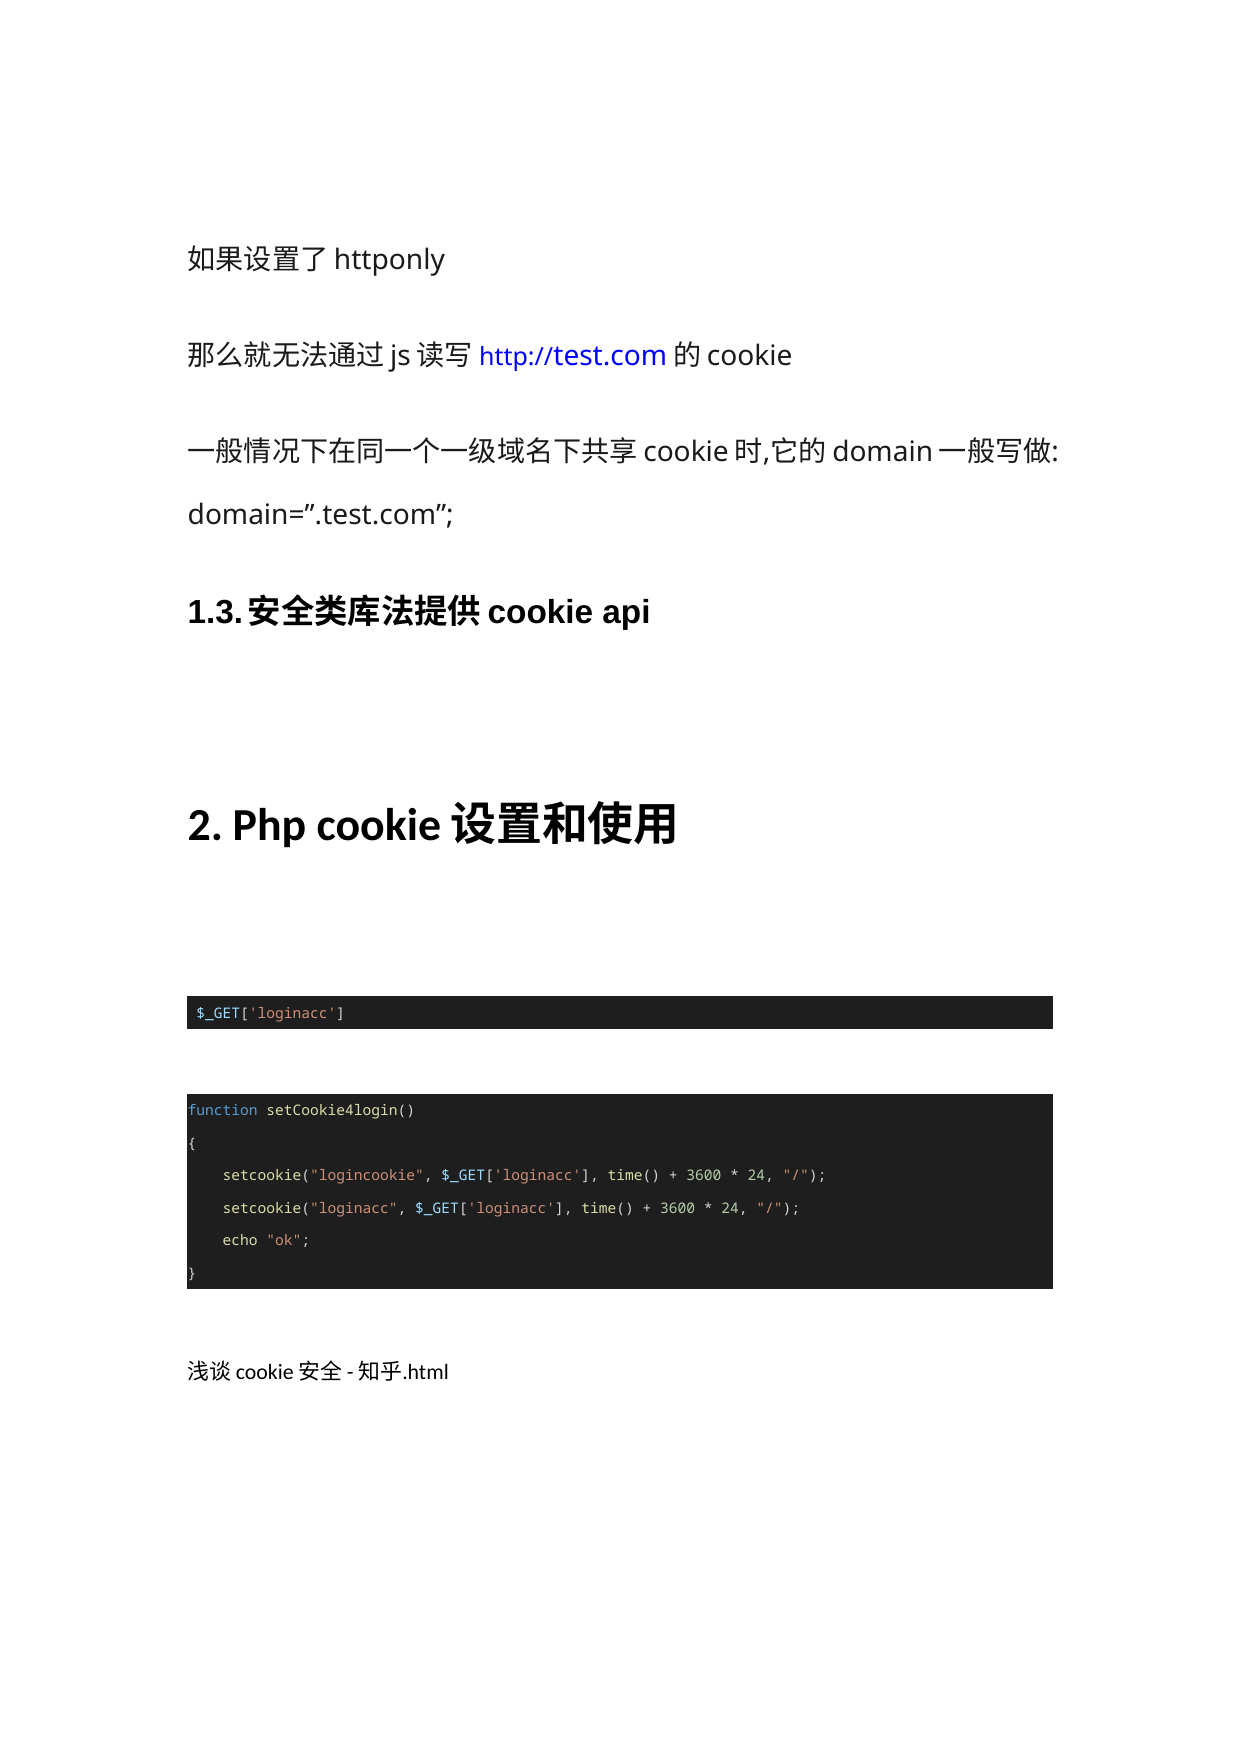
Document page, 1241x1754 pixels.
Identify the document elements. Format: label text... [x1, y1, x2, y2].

text 一般情况下在同一个一级域名下共享cookie时,它的domain一般写做:domain=”.test.com”; [187, 416, 1053, 546]
text $_GET['loginacc'] [187, 996, 1053, 1029]
text setcookie("loginacc", $_GET['loginacc'], time() + 3600 * 24, "/"); [187, 1191, 1053, 1224]
text } [187, 1256, 1053, 1289]
text echo "ok"; [187, 1224, 1053, 1256]
text 浅谈cookie安全 - 知乎.html [187, 1354, 1053, 1386]
text function setCookie4login() [187, 1094, 1053, 1126]
subtitle Php cookie设置和使用 [187, 772, 1053, 869]
text 如果设置了httponly [187, 225, 1053, 290]
text 那么就无法通过js读写 http://test.com的cookie [187, 321, 1053, 386]
text { [187, 1126, 1053, 1159]
subtitle 安全类库法提供cookie api [187, 577, 1053, 642]
text setcookie("logincookie", $_GET['loginacc'], time() + 3600 * 24, "/"); [187, 1159, 1053, 1191]
